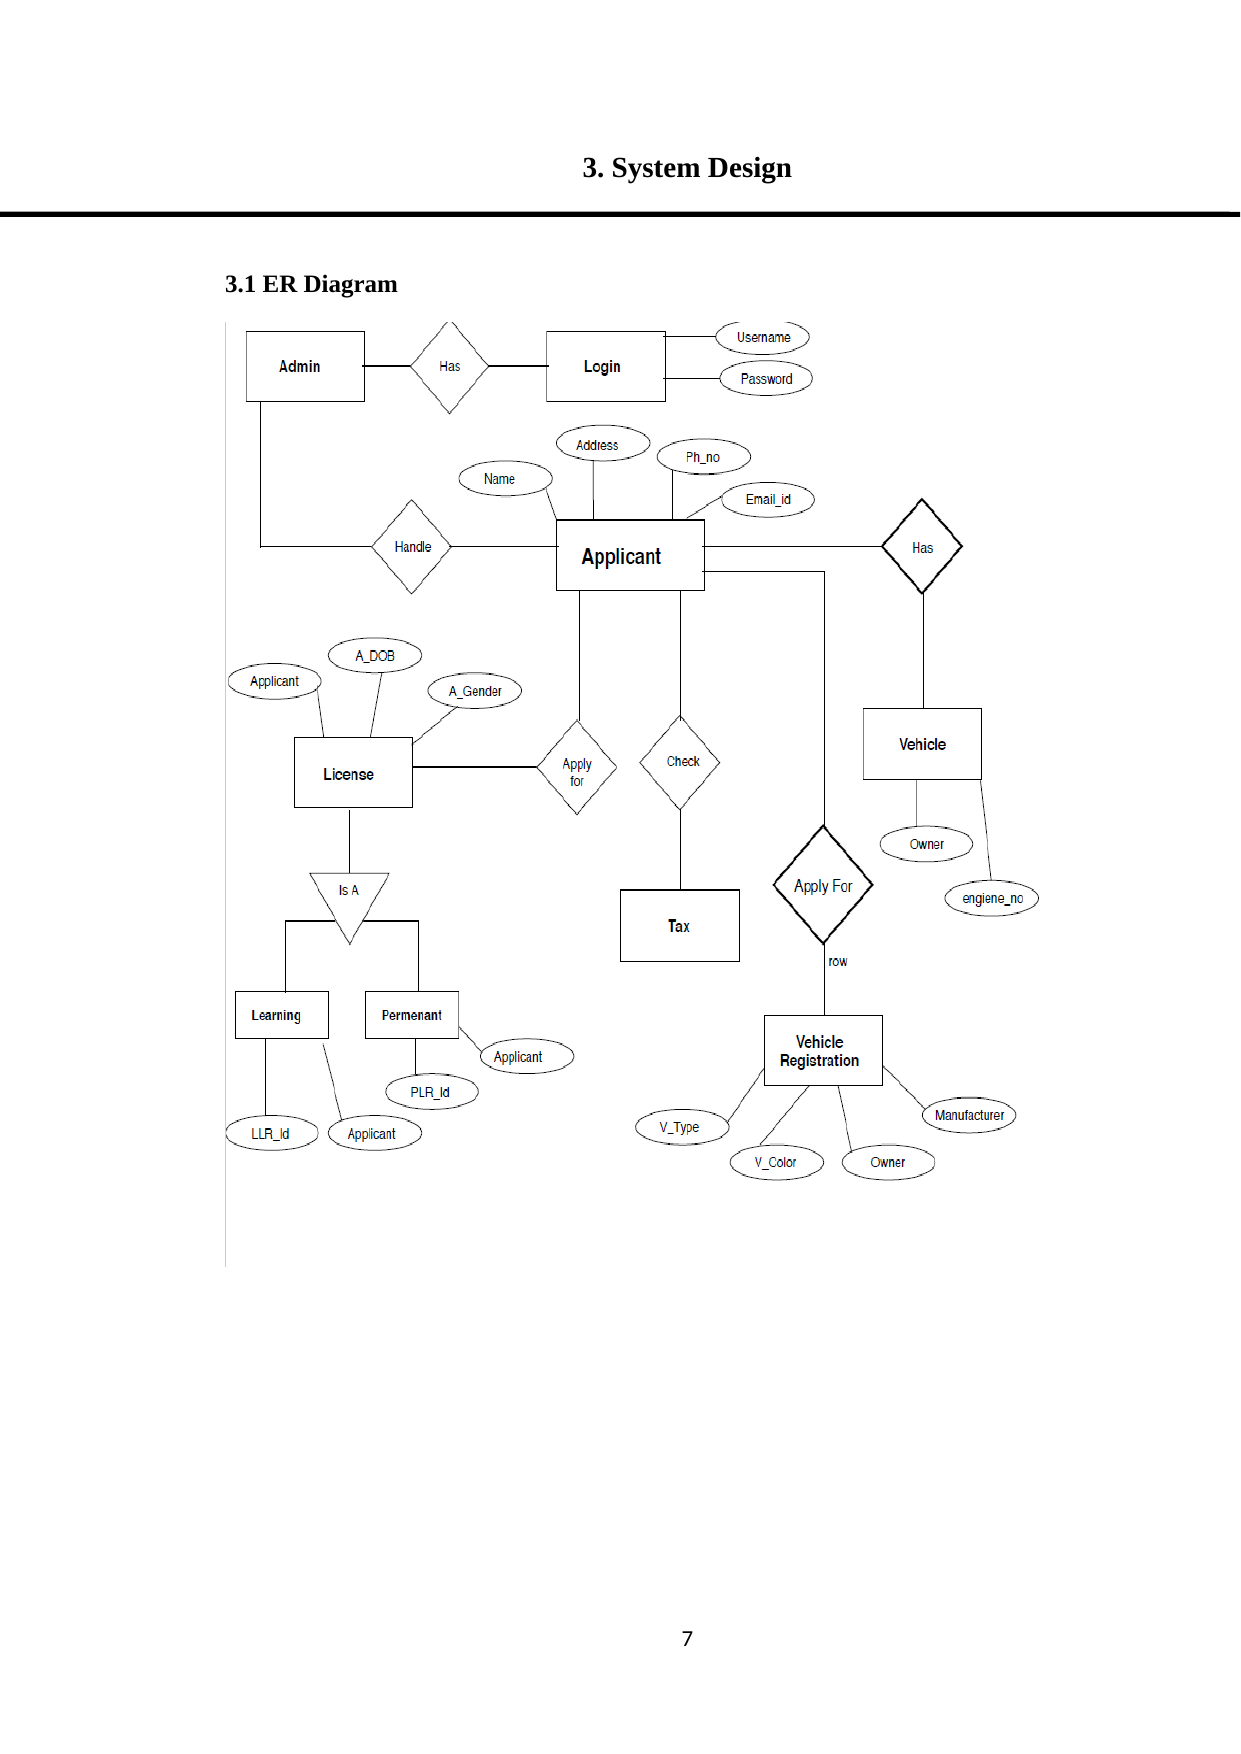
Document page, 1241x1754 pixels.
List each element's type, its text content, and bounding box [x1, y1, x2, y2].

picture [225, 322, 1049, 1267]
text 3. System Design [225, 150, 1149, 183]
text 3.1 ER Diagram [225, 269, 1149, 297]
